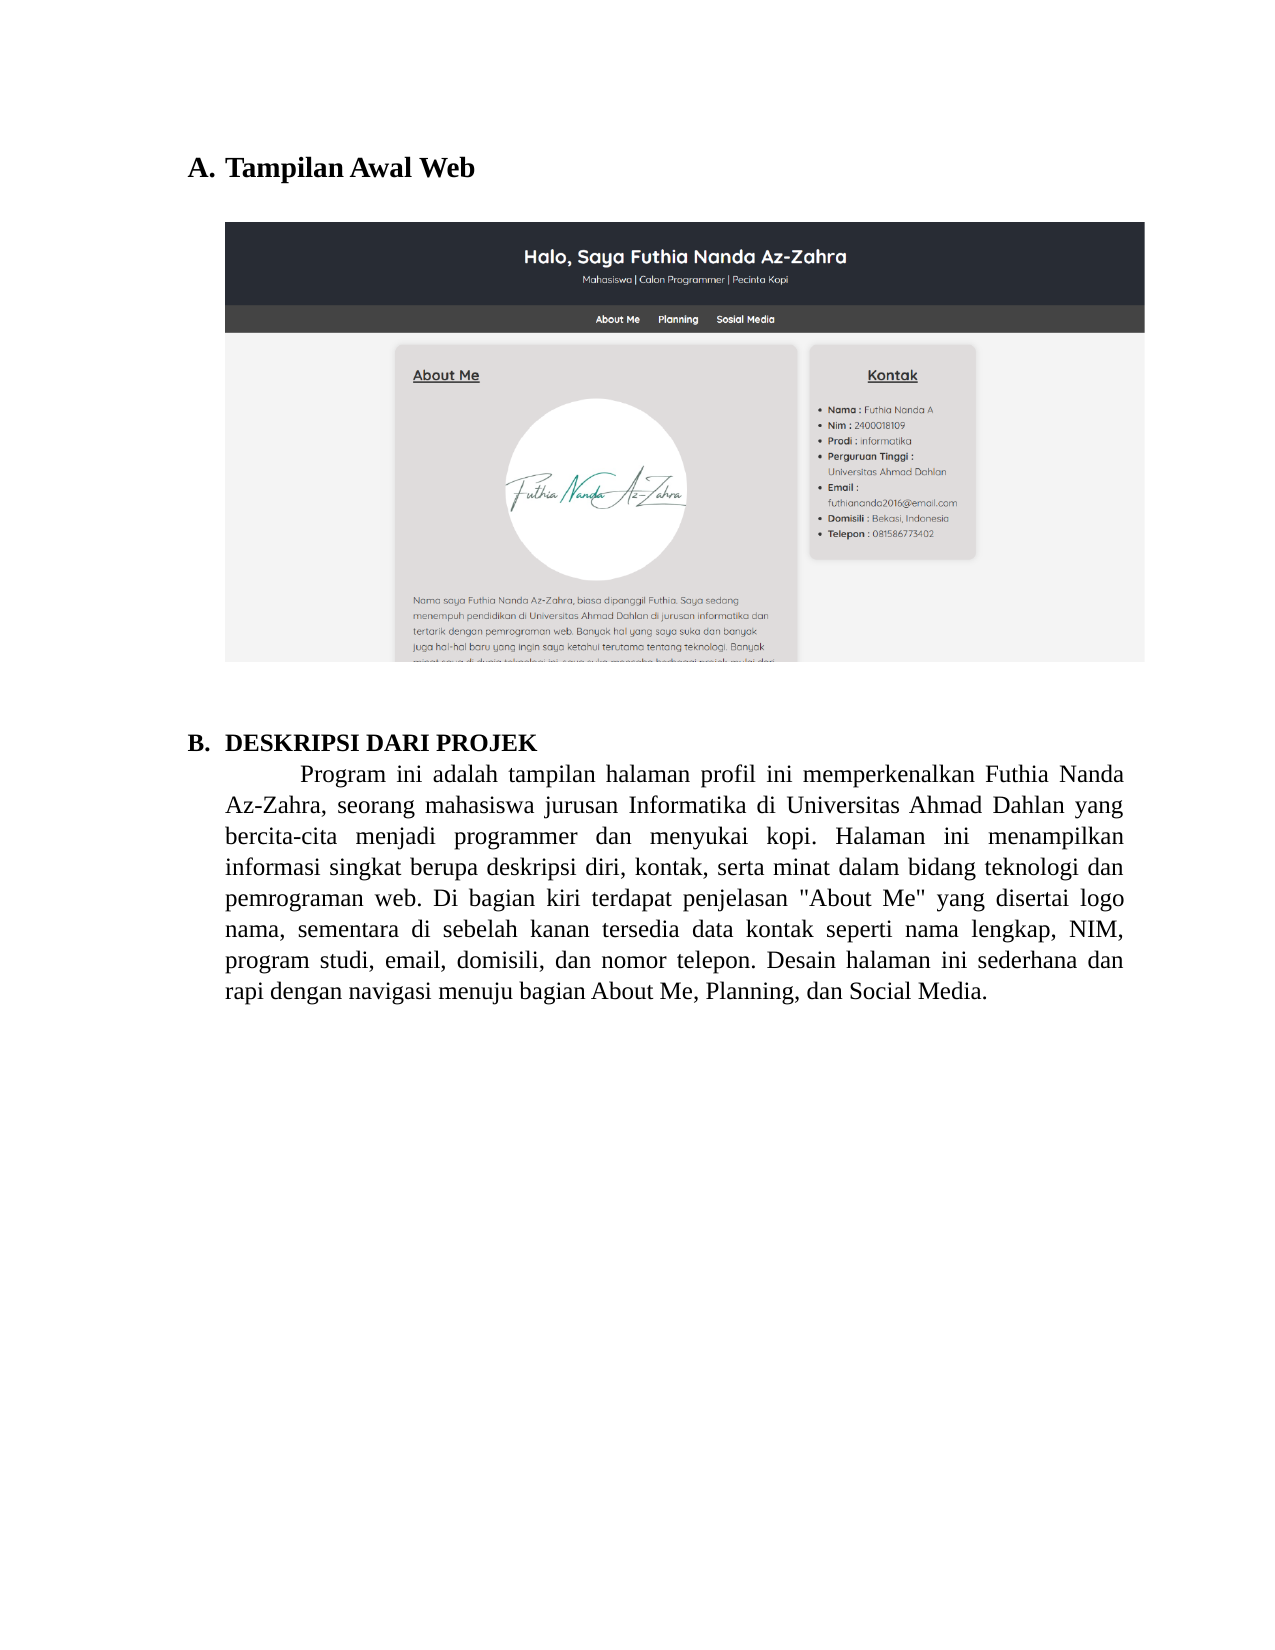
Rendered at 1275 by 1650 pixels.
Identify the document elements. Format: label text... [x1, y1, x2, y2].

picture [225, 222, 1145, 662]
list Program ini adalah tampilan halaman profil ini memperkenalkan Futhia Nanda Az-Zahra, seorang mahasiswa jurusan Informatika di Universitas Ahmad Dahlan yang bercita-cita menjadi programmer dan menyukai kopi. Halaman ini menampilkan informasi singkat berupa deskripsi diri, kontak, serta minat dalam bidang teknologi dan pemrograman web. Di bagian kiri terdapat penjelasan "About Me" yang disertai logo nama, sementara di sebelah kanan tersedia data kontak seperti nama lengkap, NIM, program studi, email, domisili, dan nomor telepon. Desain halaman ini sederhana dan rapi dengan navigasi menuju bagian About Me, Planning, dan Social Media. [225, 759, 1125, 1005]
list Tampilan Awal Web [187, 150, 1125, 183]
list DESKRIPSI DARI PROJEK [187, 728, 1125, 757]
